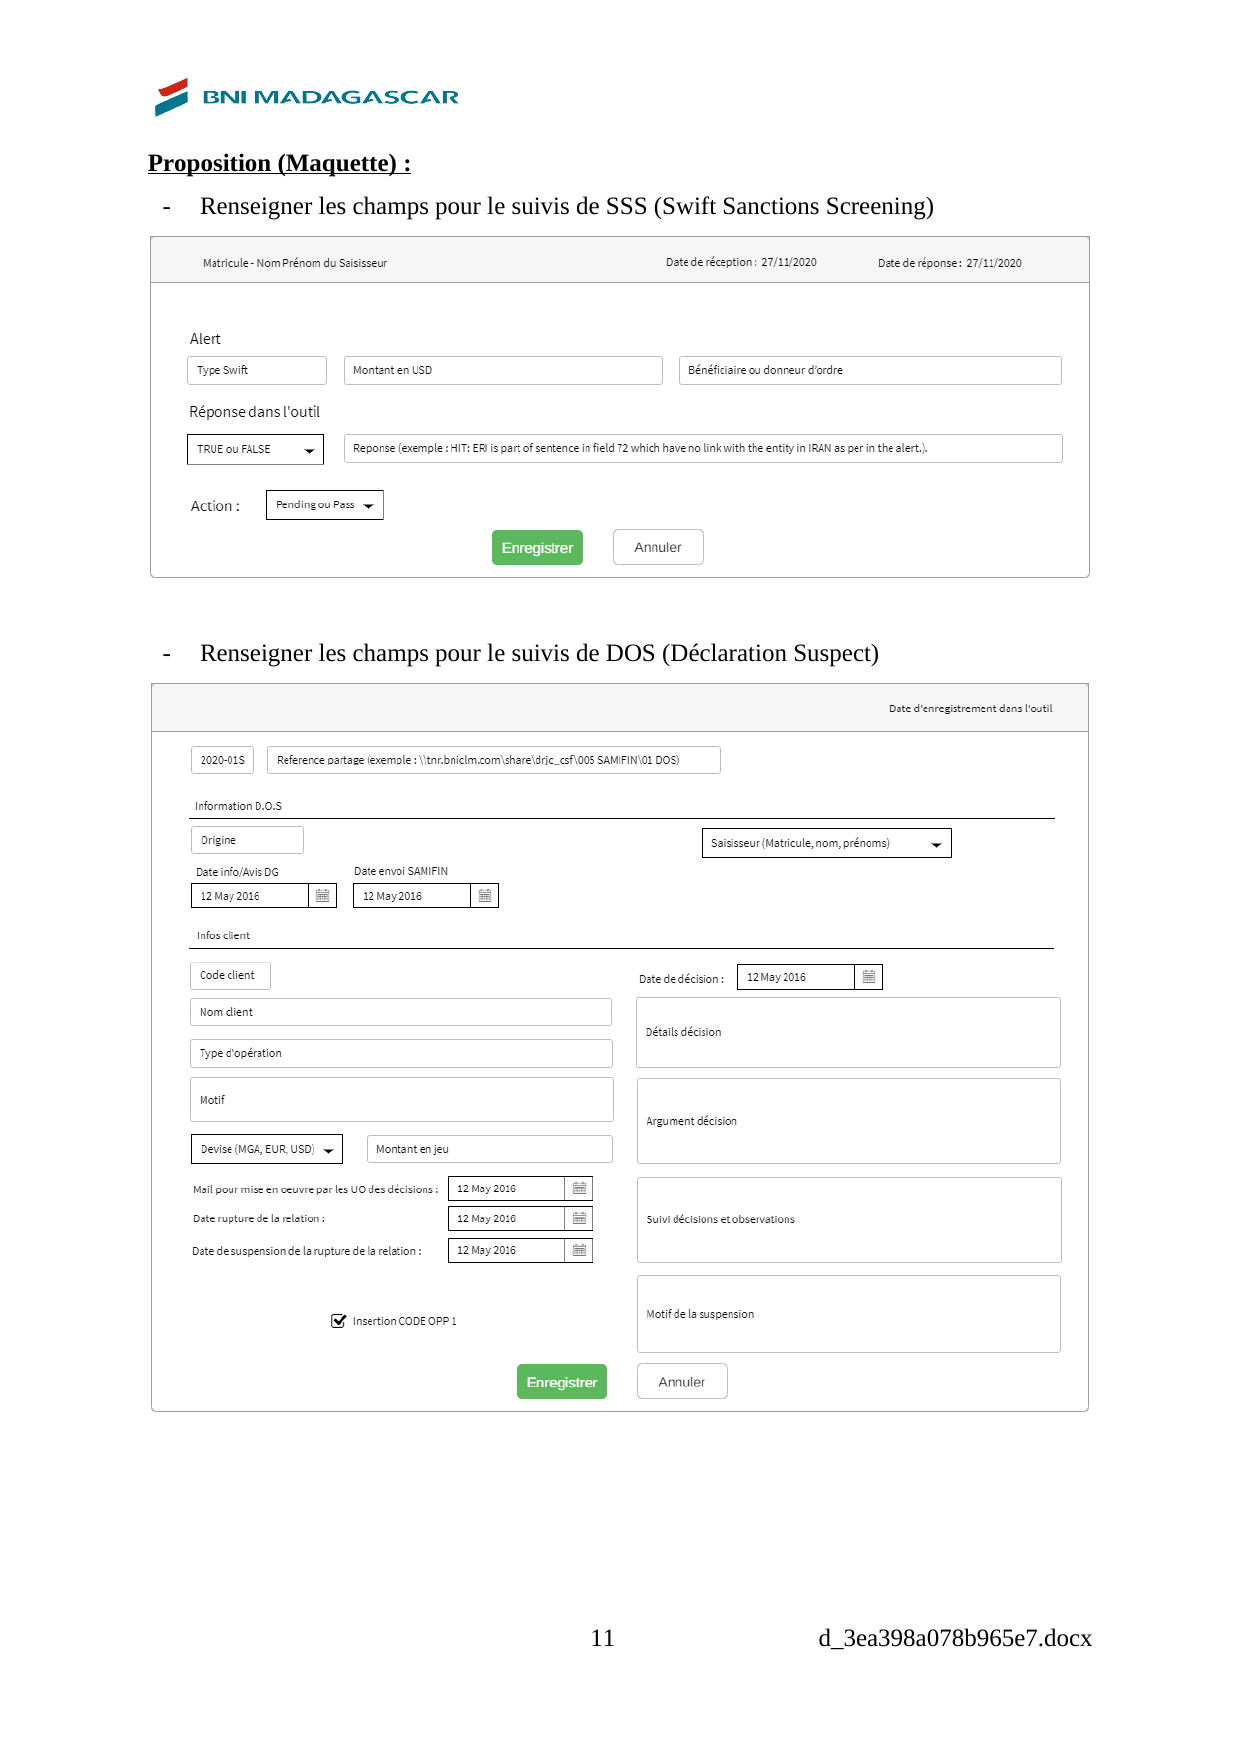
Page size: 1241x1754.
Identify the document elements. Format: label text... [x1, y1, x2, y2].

list Renseigner les champs pour le suivis de DOS (Déclaration Suspect) [162, 638, 1093, 666]
subtitle Proposition (Maquette) : [148, 148, 1093, 176]
picture [147, 680, 1093, 1415]
list Renseigner les champs pour le suivis de SSS (Swift Sanctions Screening) [162, 191, 1093, 219]
picture [147, 73, 467, 121]
picture [147, 233, 1093, 581]
